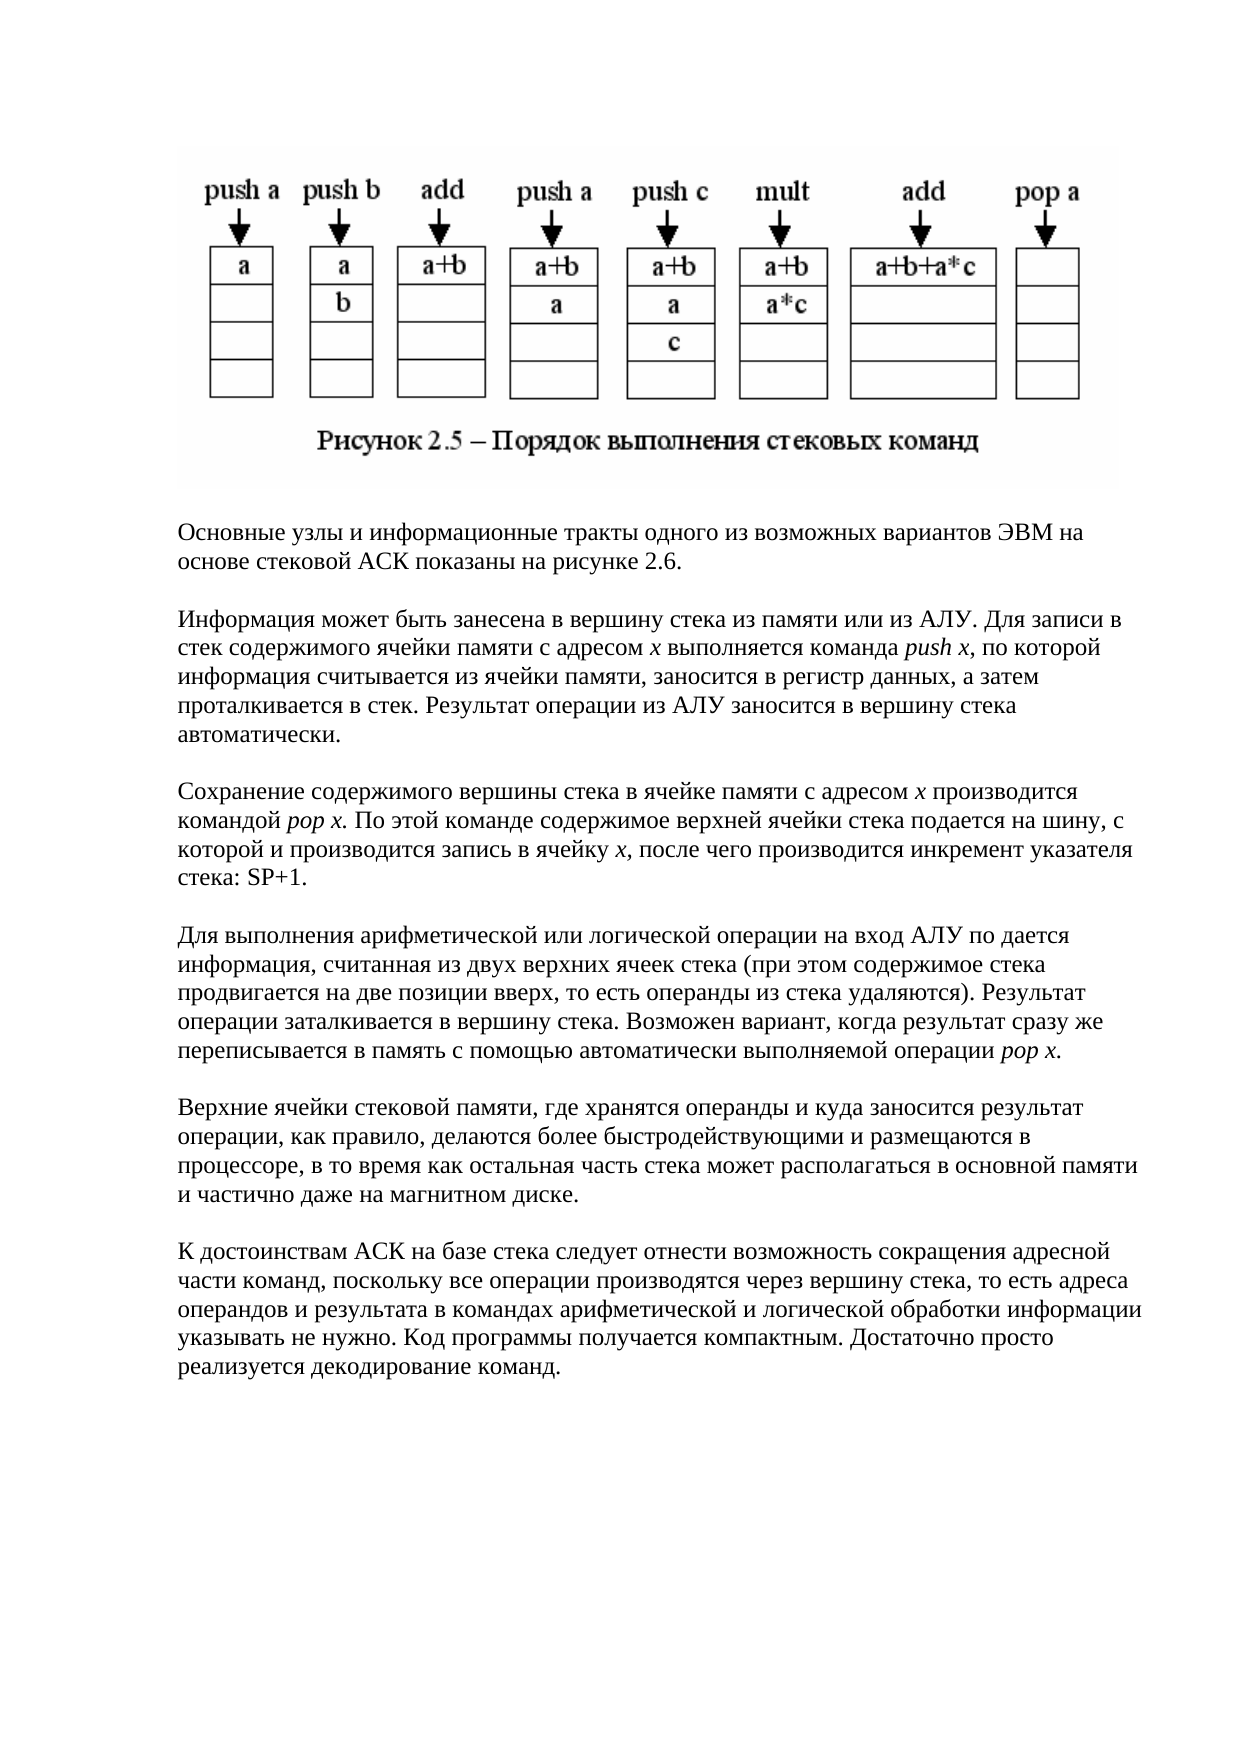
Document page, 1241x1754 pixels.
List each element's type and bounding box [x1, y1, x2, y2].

picture [177, 146, 1119, 489]
text [177, 118, 1152, 1409]
